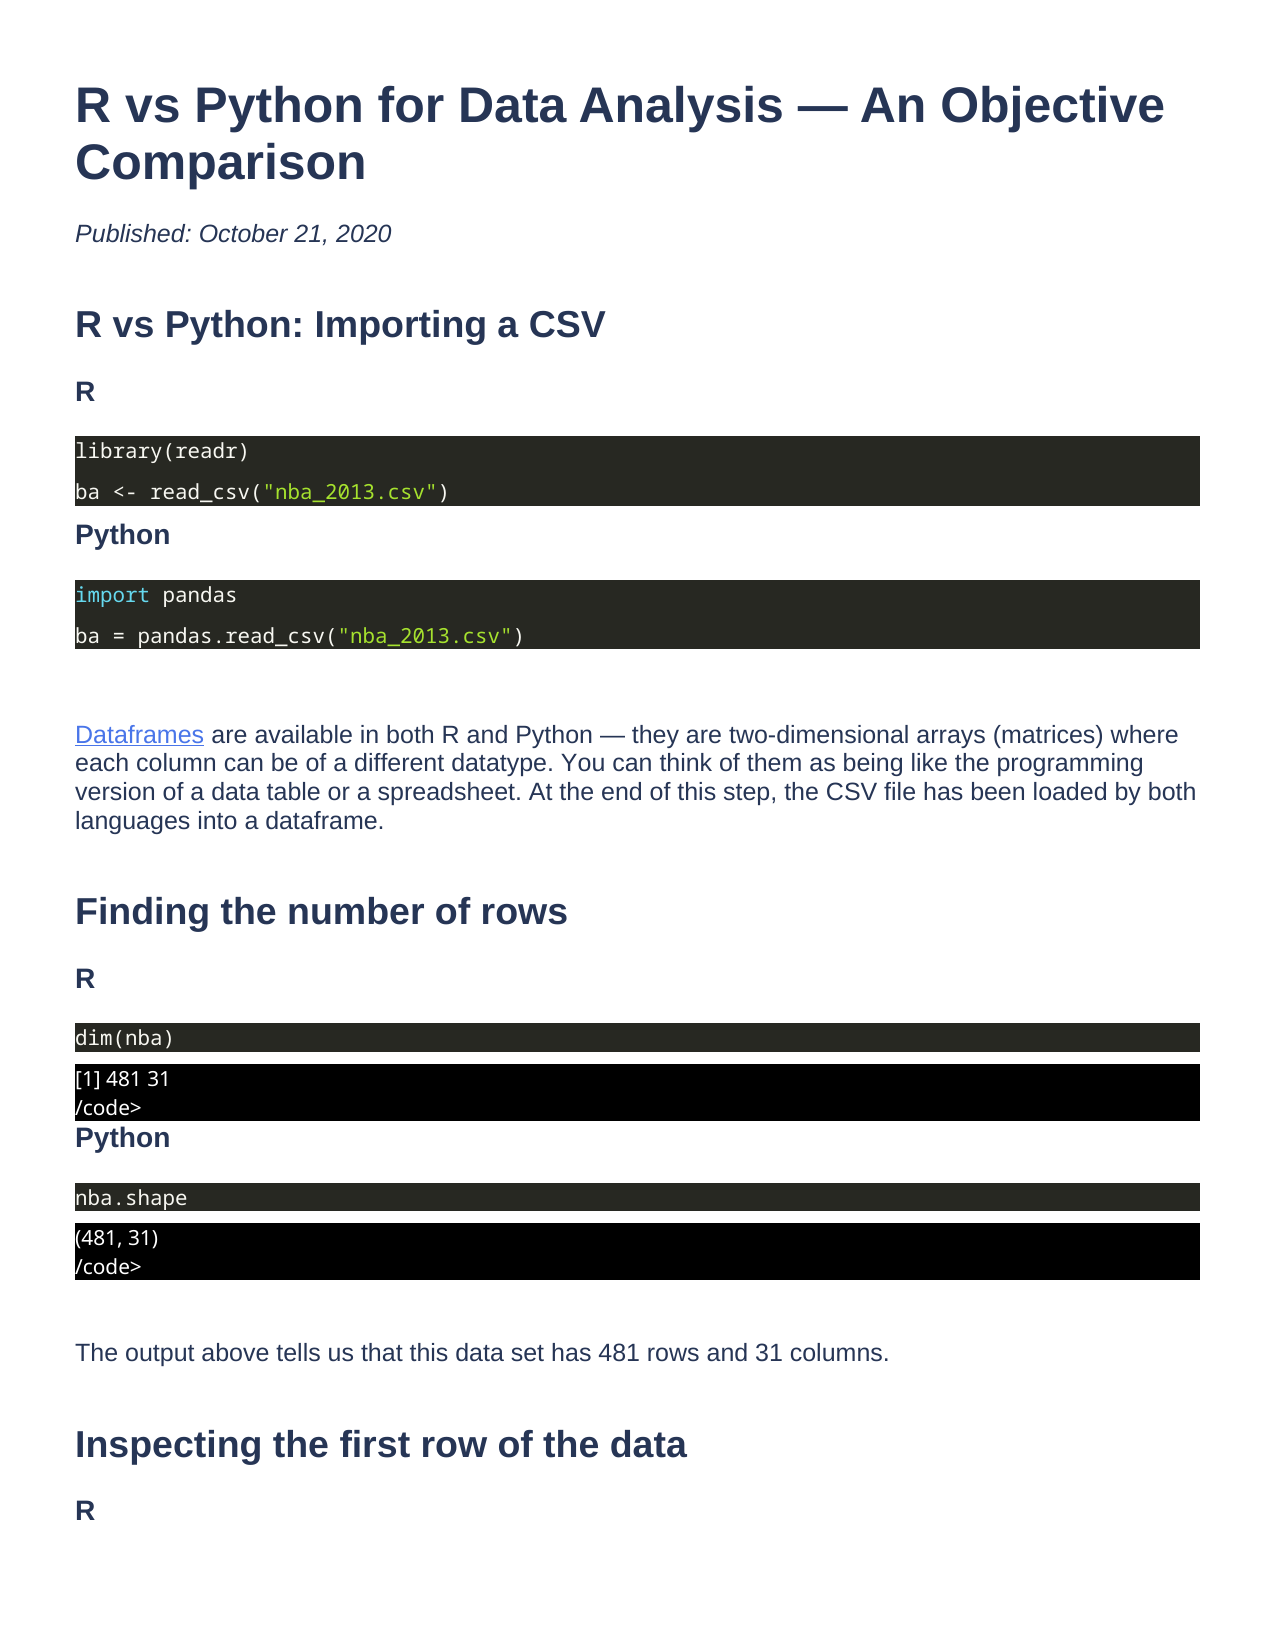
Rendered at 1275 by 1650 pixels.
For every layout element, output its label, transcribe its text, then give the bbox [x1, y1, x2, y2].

text Python [75, 1121, 1200, 1153]
text Finding the number of rows [75, 889, 1200, 932]
text R [75, 962, 1200, 994]
text Published: October 21, 2020 [75, 219, 1200, 248]
text Dataframes are available in both R and Python — they are two-dimensional arrays (matrices) where each column can be of a different datatype. You can think of them as being like the programming version of a data table or a spreadsheet. At the end of this step, the CSV file has been loaded by both languages into a dataframe. [75, 720, 1200, 835]
text The output above tells us that this data set has 481 rows and 31 columns. [75, 1338, 1200, 1367]
text Python [75, 518, 1200, 551]
text nba.shape [75, 1183, 1200, 1211]
text R [75, 1494, 1200, 1526]
text R vs Python: Importing a CSV [75, 303, 1200, 346]
text (481, 31) [75, 1223, 1200, 1252]
text Inspecting the first row of the data [75, 1422, 1200, 1465]
text library(readr) [75, 436, 1200, 465]
text R vs Python for Data Analysis — An Objective Comparison [75, 75, 1200, 190]
text ba = pandas.read_csv("nba_2013.csv") [75, 621, 1200, 649]
text /code> [75, 1093, 1200, 1121]
text ba <- read_csv("nba_2013.csv") [75, 477, 1200, 506]
text /code> [75, 1252, 1200, 1280]
text import pandas [75, 580, 1200, 608]
text R [75, 375, 1200, 407]
text dim(nba) [75, 1023, 1200, 1052]
text [1] 481 31 [75, 1064, 1200, 1093]
